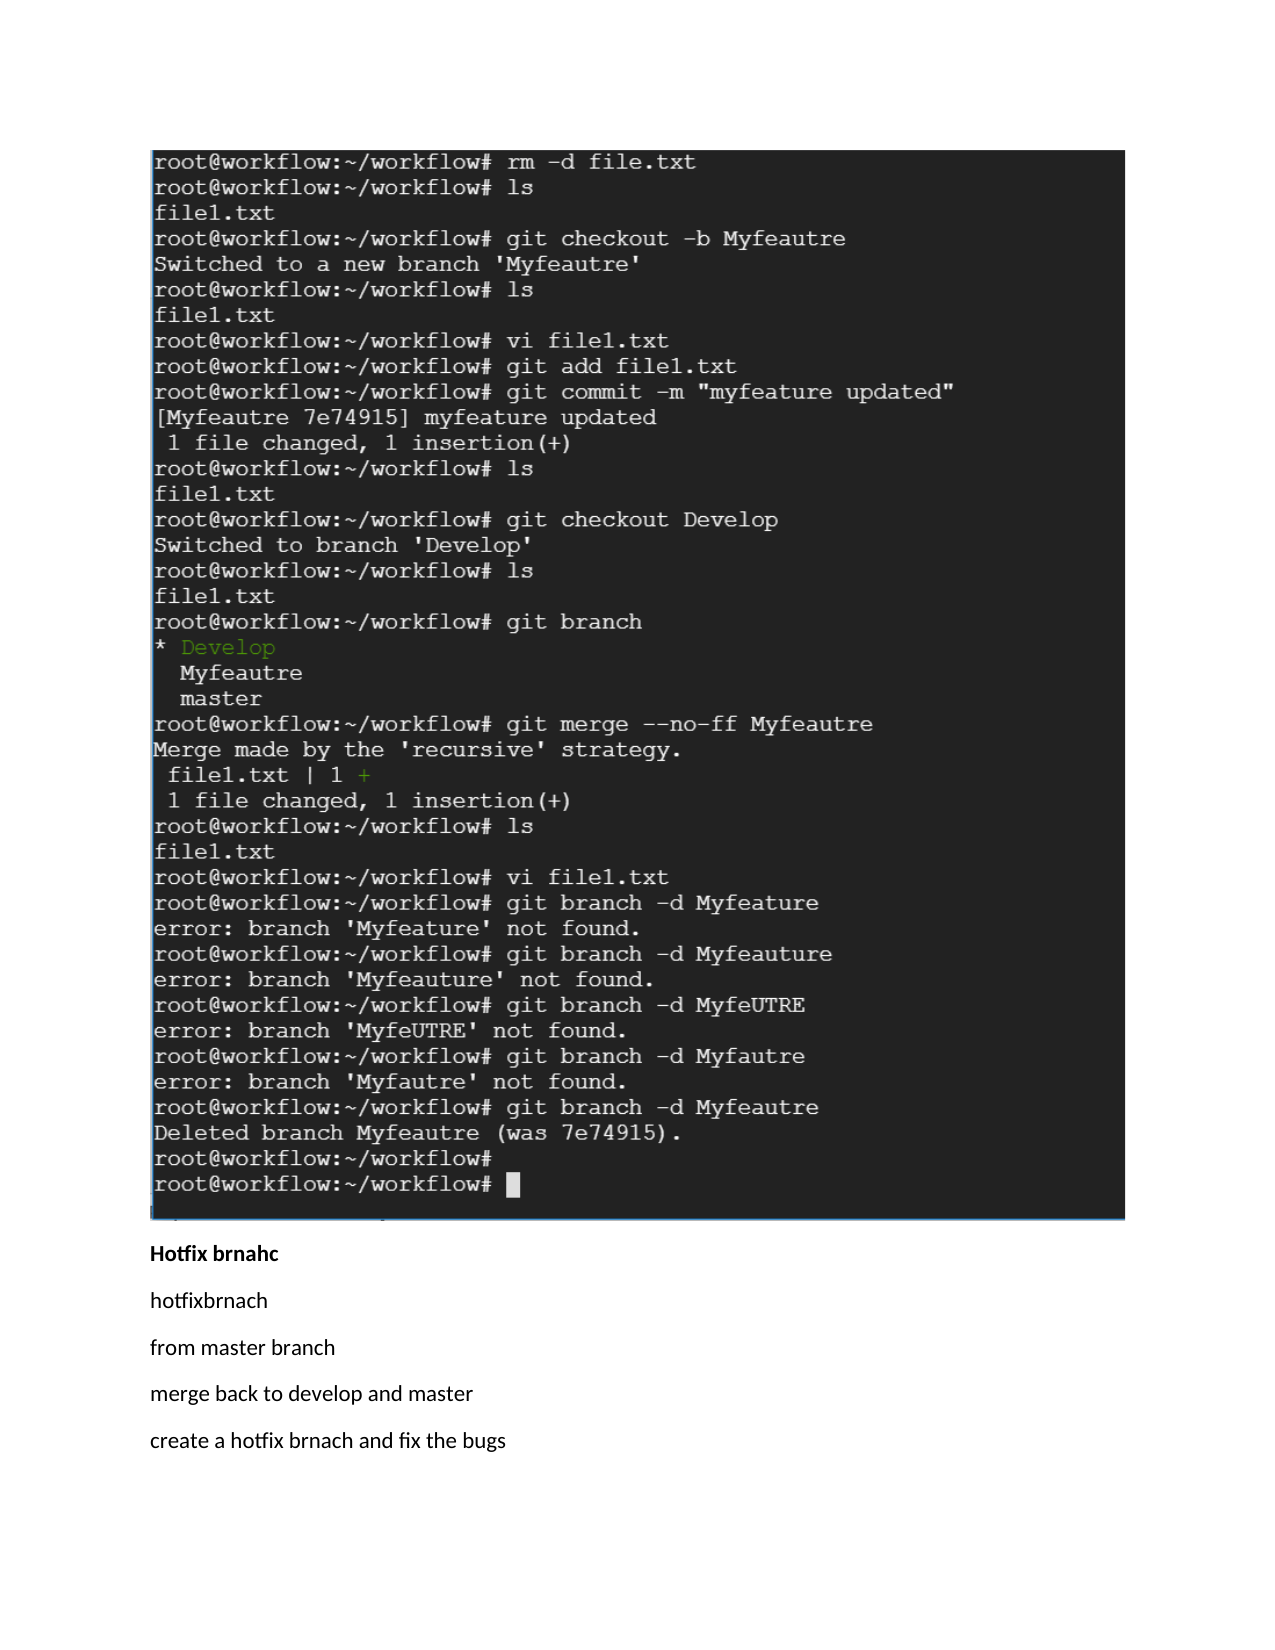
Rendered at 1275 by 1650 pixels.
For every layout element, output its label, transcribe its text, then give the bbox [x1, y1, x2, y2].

picture [150, 150, 1125, 1221]
text from master branch [150, 1333, 1125, 1361]
text hotfixbrnach [150, 1286, 1125, 1314]
text create a hotfix brnach and fix the bugs [150, 1426, 1125, 1454]
text merge back to develop and master [150, 1379, 1125, 1408]
text Hotfix brnahc [150, 1239, 1125, 1267]
